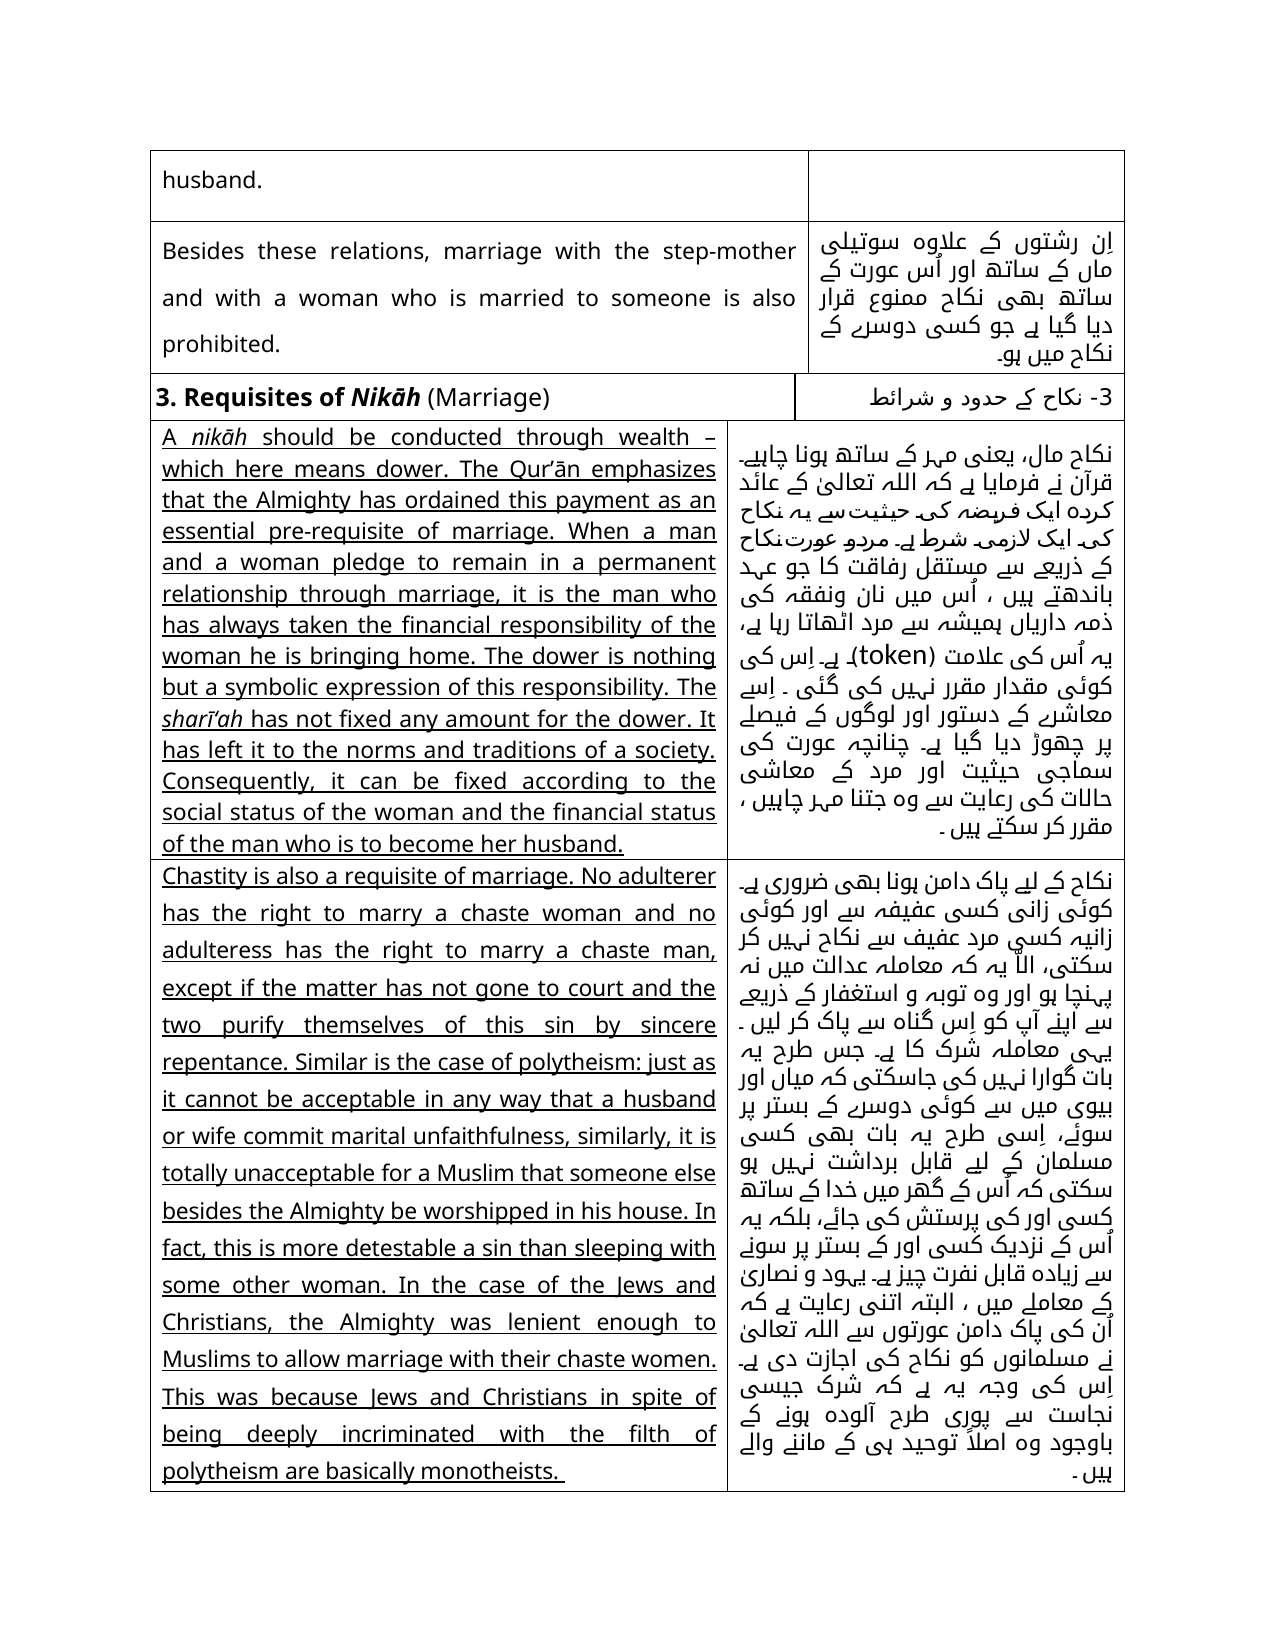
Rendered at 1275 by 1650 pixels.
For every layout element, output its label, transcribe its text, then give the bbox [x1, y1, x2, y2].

table_cell نکاح کے لیے پاک دامن ہونا بھی ضروری ہے۔ کوئی زانی کسی عفیفہ سے اور کوئی زانیہ کسی مرد عفیف سے نکاح نہیں کر سکتی، الاّ یہ کہ معاملہ عدالت میں نہ پہنچا ہو اور وہ توبہ و استغفار کے ذریعے سے اپنے آپ کو اِس گناہ سے پاک کر لیں ۔ یہی معاملہ شرک کا ہے۔ جس طرح یہ بات گوارا نہیں کی جاسکتی کہ میاں اور بیوی میں سے کوئی دوسرے کے بستر پر سوئے، اِسی طرح یہ بات بھی کسی مسلمان کے لیے قابل برداشت نہیں ہو سکتی کہ اُس کے گھر میں خدا کے ساتھ کسی اور کی پرستش کی جائے، بلکہ یہ اُس کے نزدیک کسی اور کے بستر پر سونے سے زیادہ قابل نفرت چیز ہے۔ یہود و نصاریٰ کے معاملے میں ، البتہ اتنی رعایت ہے کہ اُن کی پاک دامن عورتوں سے اللہ تعالیٰ نے مسلمانوں کو نکاح کی اجازت دی ہے۔ اِس کی وجہ یہ ہے کہ شرک جیسی نجاست سے پوری طرح آلودہ ہونے کے باوجود وہ اصلاً توحید ہی کے ماننے والے ہیں ۔ [728, 860, 1124, 1491]
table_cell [809, 151, 1124, 221]
table_cell نکاح مال، یعنی مہر کے ساتھ ہونا چاہیے۔ قرآن نے فرمایا ہے کہ اللہ تعالیٰ کے عائد کردہ ایک فریضہ کی حیثیت سے یہ نکاح کی ایک لازمی شرط ہے۔ مردو عورت نکاح کے ذریعے سے مستقل رفاقت کا جو عہد باندھتے ہیں ، اُس میں نان ونفقہ کی ذمہ داریاں ہمیشہ سے مرد اٹھاتا رہا ہے، یہ اُس کی علامت (token) ہے۔ اِس کی کوئی مقدار مقرر نہیں کی گئی ۔ اِسے معاشرے کے دستور اور لوگوں کے فیصلے پر چھوڑ دیا گیا ہے۔ چنانچہ عورت کی سماجی حیثیت اور مرد کے معاشی حالات کی رعایت سے وہ جتنا مہر چاہیں ، مقرر کر سکتے ہیں ۔ [728, 421, 1124, 859]
table_cell Chastity is also a requisite of marriage. No adulterer has the right to marry a chaste woman and no adulteress has the right to marry a chaste man, except if the matter has not gone to court and the two purify themselves of this sin by sincere repentance. Similar is the case of polytheism: just as it cannot be acceptable in any way that a husband or wife commit marital unfaithfulness, similarly, it is totally unacceptable for a Muslim that someone else besides the Almighty be worshipped in his house. In fact, this is more detestable a sin than sleeping with some other woman. In the case of the Jews and Christians, the Almighty was lenient enough to Muslims to allow marriage with their chaste women. This was because Jews and Christians in spite of being deeply incriminated with the filth of polytheism are basically monotheists. [151, 860, 727, 1491]
table_cell 3- نکاح کے حدود و شرائط [796, 374, 1124, 420]
table_cell A nikāh should be conducted through wealth – which here means dower. The Qur’ān emphasizes that the Almighty has ordained this payment as an essential pre-requisite of marriage. When a man and a woman pledge to remain in a permanent relationship through marriage, it is the man who has always taken the financial responsibility of the woman he is bringing home. The dower is nothing but a symbolic expression of this responsibility. The sharī‘ah has not fixed any amount for the dower. It has left it to the norms and traditions of a society. Consequently, it can be fixed according to the social status of the woman and the financial status of the man who is to become her husband. [151, 421, 727, 859]
table_cell Besides these relations, marriage with the step-mother and with a woman who is married to someone is also prohibited. [151, 222, 808, 373]
table_cell 3. Requisites of Nikāh (Marriage) [151, 374, 794, 420]
table_cell اِن رشتوں کے علاوہ سوتیلی ماں کے ساتھ اور اُس عورت کے ساتھ بھی نکاح ممنوع قرار دیا گیا ہے جو کسی دوسرے کے نکاح میں ہو۔ [809, 222, 1124, 373]
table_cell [151, 151, 808, 221]
